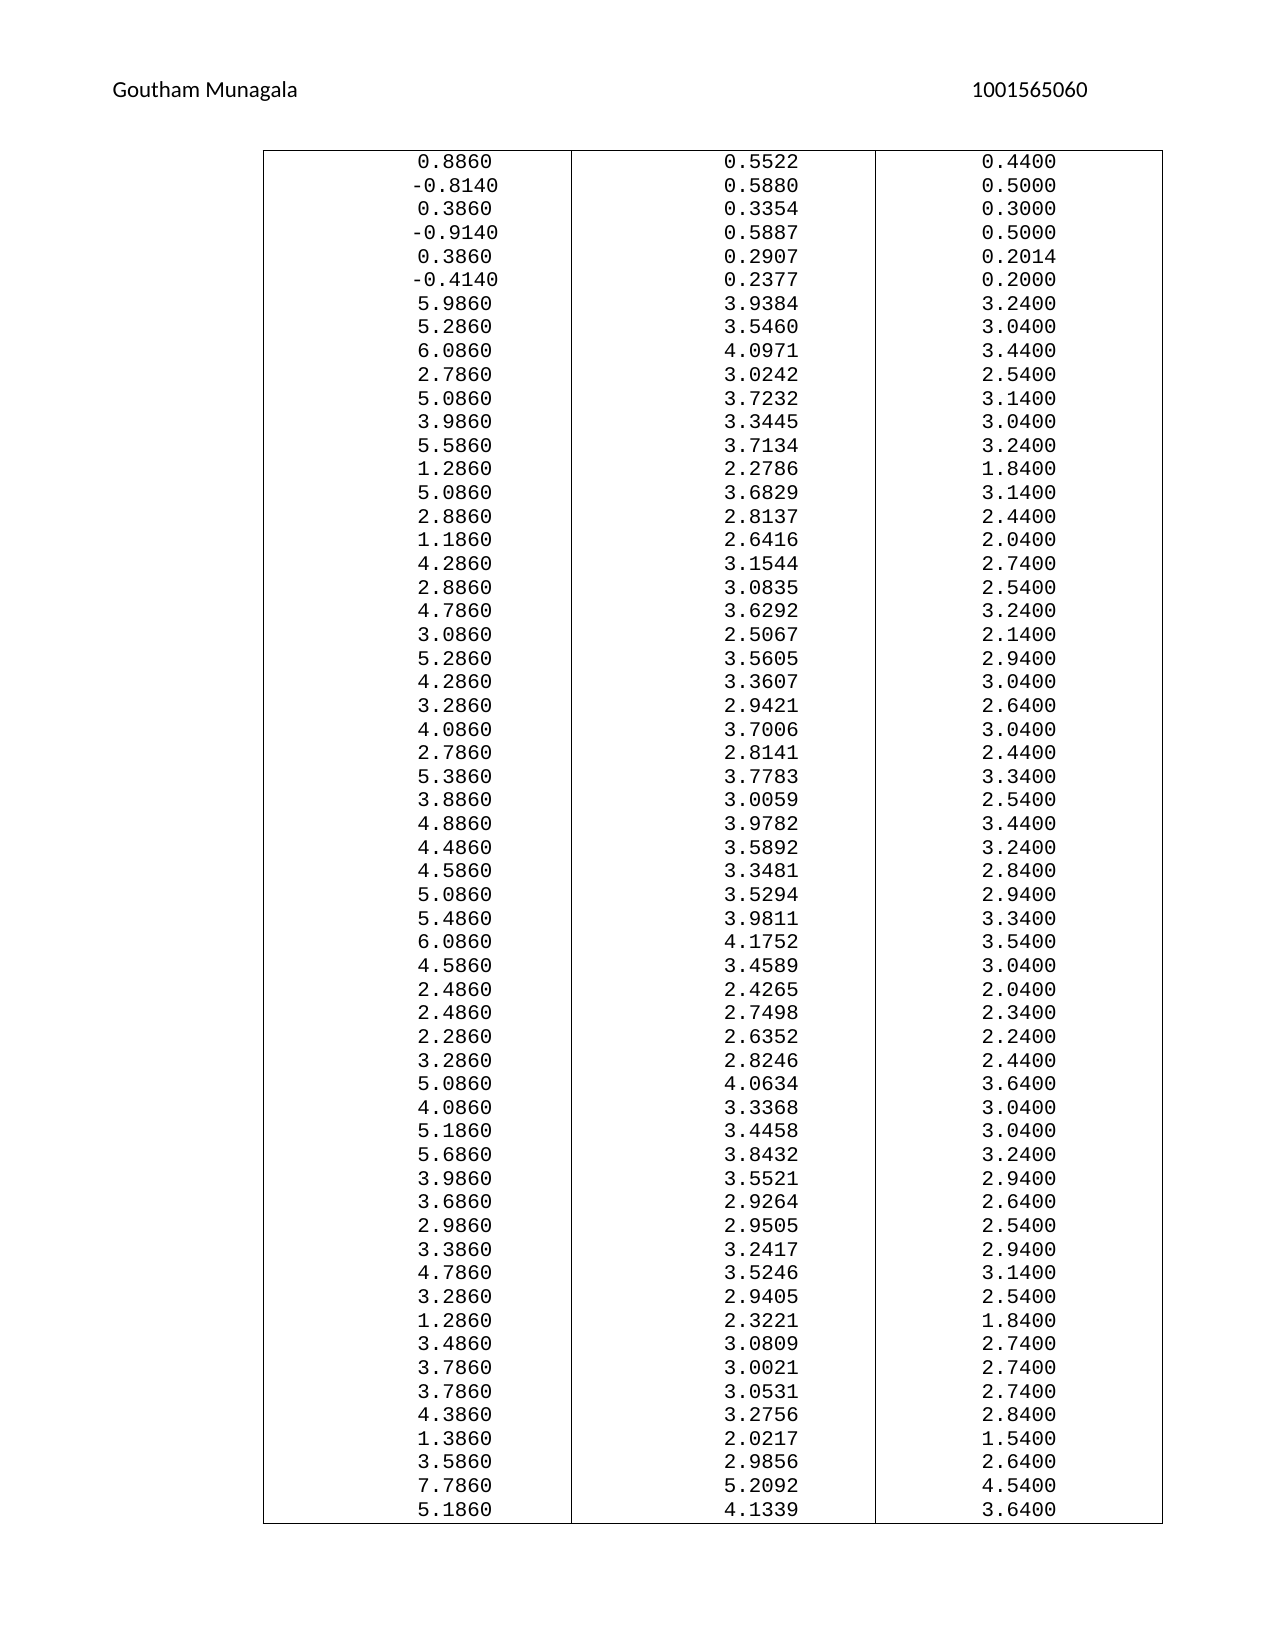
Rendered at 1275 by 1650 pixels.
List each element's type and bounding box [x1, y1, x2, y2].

table_cell [572, 151, 875, 1522]
table_cell [876, 151, 1162, 1522]
table_cell [264, 151, 571, 1522]
